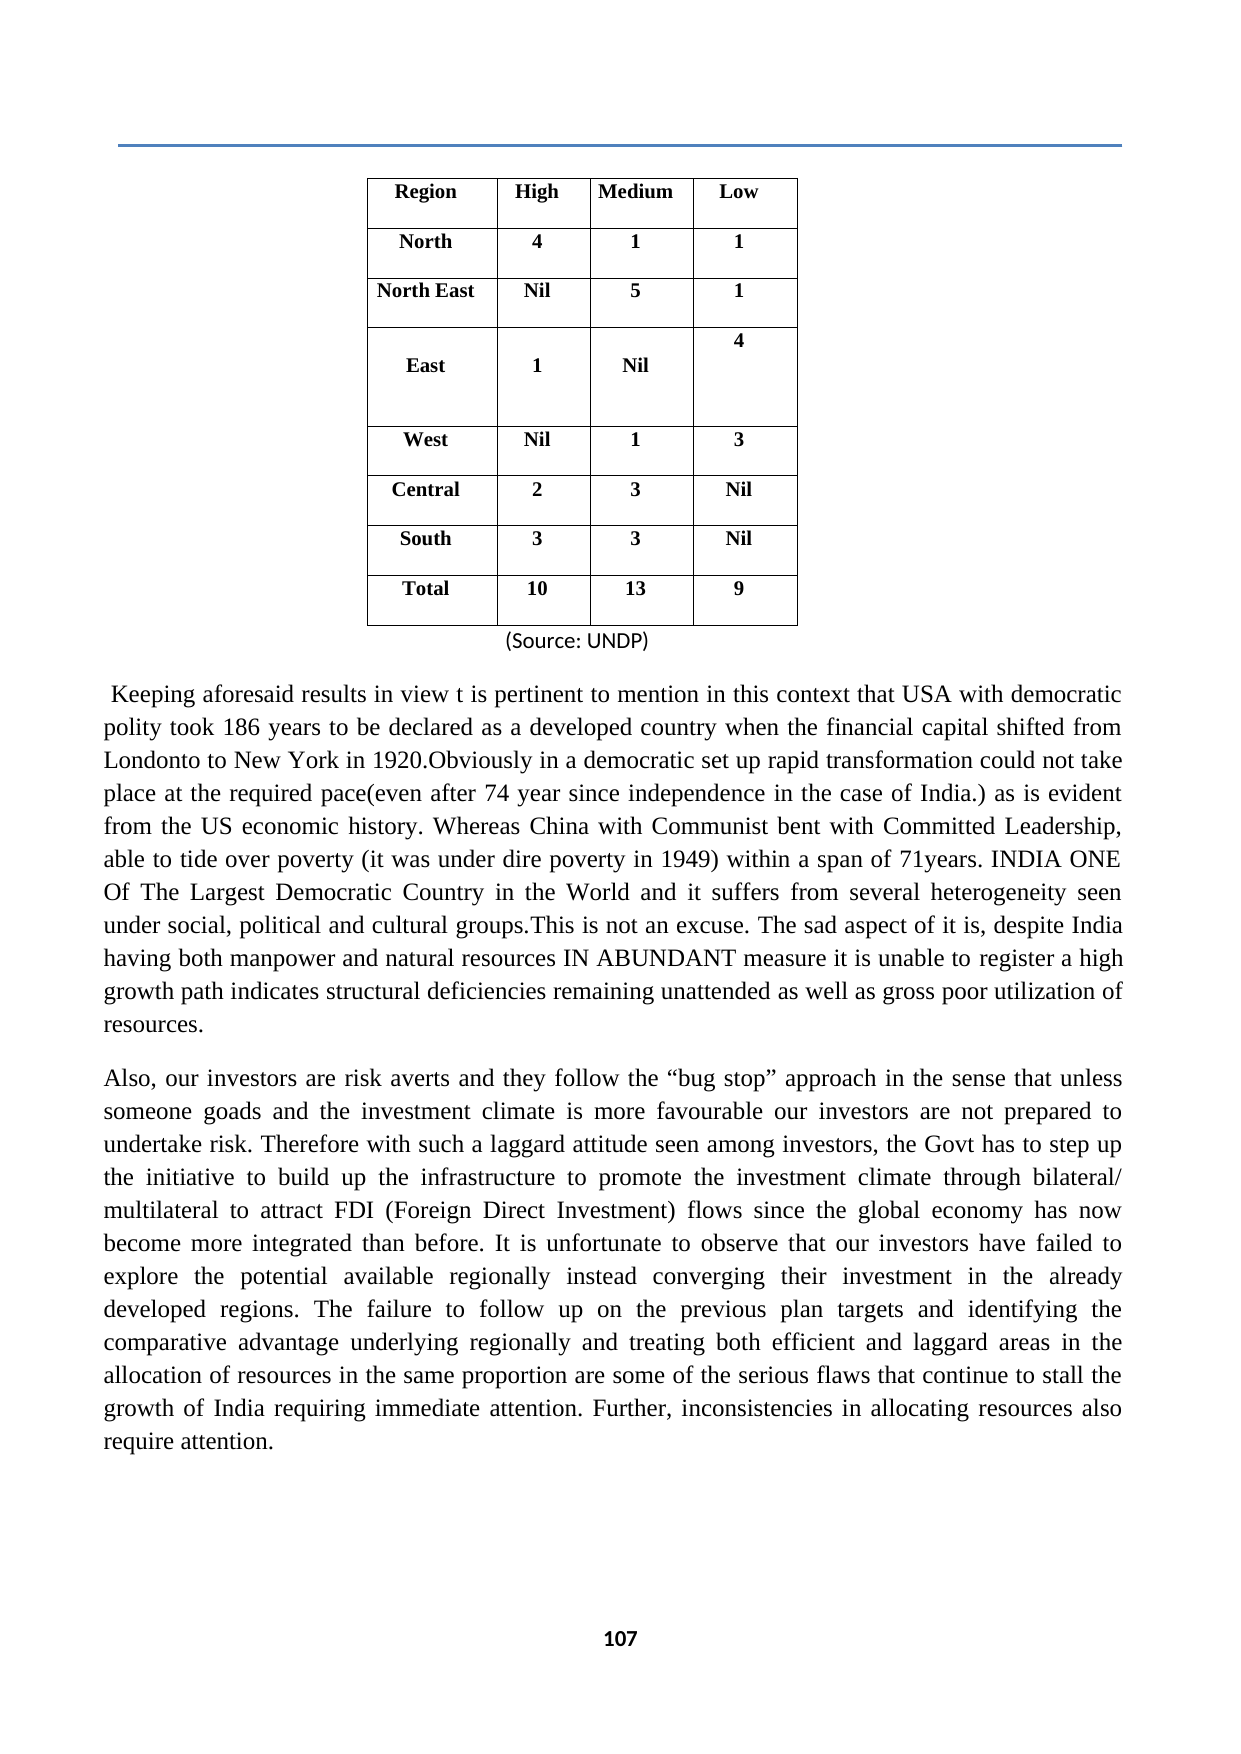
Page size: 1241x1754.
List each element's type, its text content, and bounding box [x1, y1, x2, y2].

table_cell Total [368, 576, 497, 625]
table_cell Nil [694, 526, 797, 575]
table_header Region [368, 179, 497, 228]
table_cell 1 [591, 427, 693, 475]
table_cell Nil [591, 328, 693, 426]
table_cell 4 [498, 229, 590, 277]
table_cell 10 [498, 576, 590, 625]
table_cell 3 [591, 526, 693, 575]
table_cell 1 [498, 328, 590, 426]
table_cell North East [368, 279, 497, 327]
table_cell 5 [591, 279, 693, 327]
table_header Low [694, 179, 797, 228]
text (Source: UNDP) [103, 626, 1123, 654]
table_cell Nil [694, 476, 797, 525]
table_cell 9 [694, 576, 797, 625]
table_cell 1 [694, 229, 797, 277]
table_cell South [368, 526, 497, 575]
table_cell 3 [591, 476, 693, 525]
table_header High [498, 179, 590, 228]
table_cell 2 [498, 476, 590, 525]
table_cell 4 [694, 328, 797, 426]
table_cell East [368, 328, 497, 426]
table_cell 3 [694, 427, 797, 475]
table_cell 1 [591, 229, 693, 277]
table_cell North [368, 229, 497, 277]
table_cell West [368, 427, 497, 475]
table_cell Nil [498, 427, 590, 475]
table_header Medium [591, 179, 693, 228]
text Also, our investors are risk averts and they follow the “bug stop” approach in the sense that unless someone goads and the investment climate is more favourable our investors are not prepared to undertake risk. Therefore with such a laggard attitude seen among investors, the Govt has to step up the initiative to build up the infrastructure to promote the investment climate through bilateral/ multilateral to attract FDI (Foreign Direct Investment) flows since the global economy has now become more integrated than before. It is unfortunate to observe that our investors have failed to explore the potential available regionally instead converging their investment in the already developed regions. The failure to follow up on the previous plan targets and identifying the comparative advantage underlying regionally and treating both efficient and laggard areas in the allocation of resources in the same proportion are some of the serious flaws that continue to stall the growth of India requiring immediate attention. Further, inconsistencies in allocating resources also require attention. [103, 1063, 1123, 1455]
table_cell Central [368, 476, 497, 525]
table_cell 13 [591, 576, 693, 625]
text Keeping aforesaid results in view t is pertinent to mention in this context that USA with democratic polity took 186 years to be declared as a developed country when the financial capital shifted from Londonto to New York in 1920.Obviously in a democratic set up rapid transformation could not take place at the required pace(even after 74 year since independence in the case of India.) as is evident from the US economic history. Whereas China with Communist bent with Committed Leadership, able to tide over poverty (it was under dire poverty in 1949) within a span of 71years. INDIA ONE Of The Largest Democratic Country in the World and it suffers from several heterogeneity seen under social, political and cultural groups.This is not an excuse. The sad aspect of it is, despite India having both manpower and natural resources IN ABUNDANT measure it is unable to register a high growth path indicates structural deficiencies remaining unattended as well as gross poor utilization of resources. [103, 679, 1123, 1038]
table_cell 3 [498, 526, 590, 575]
table_cell 1 [694, 279, 797, 327]
table_cell Nil [498, 279, 590, 327]
